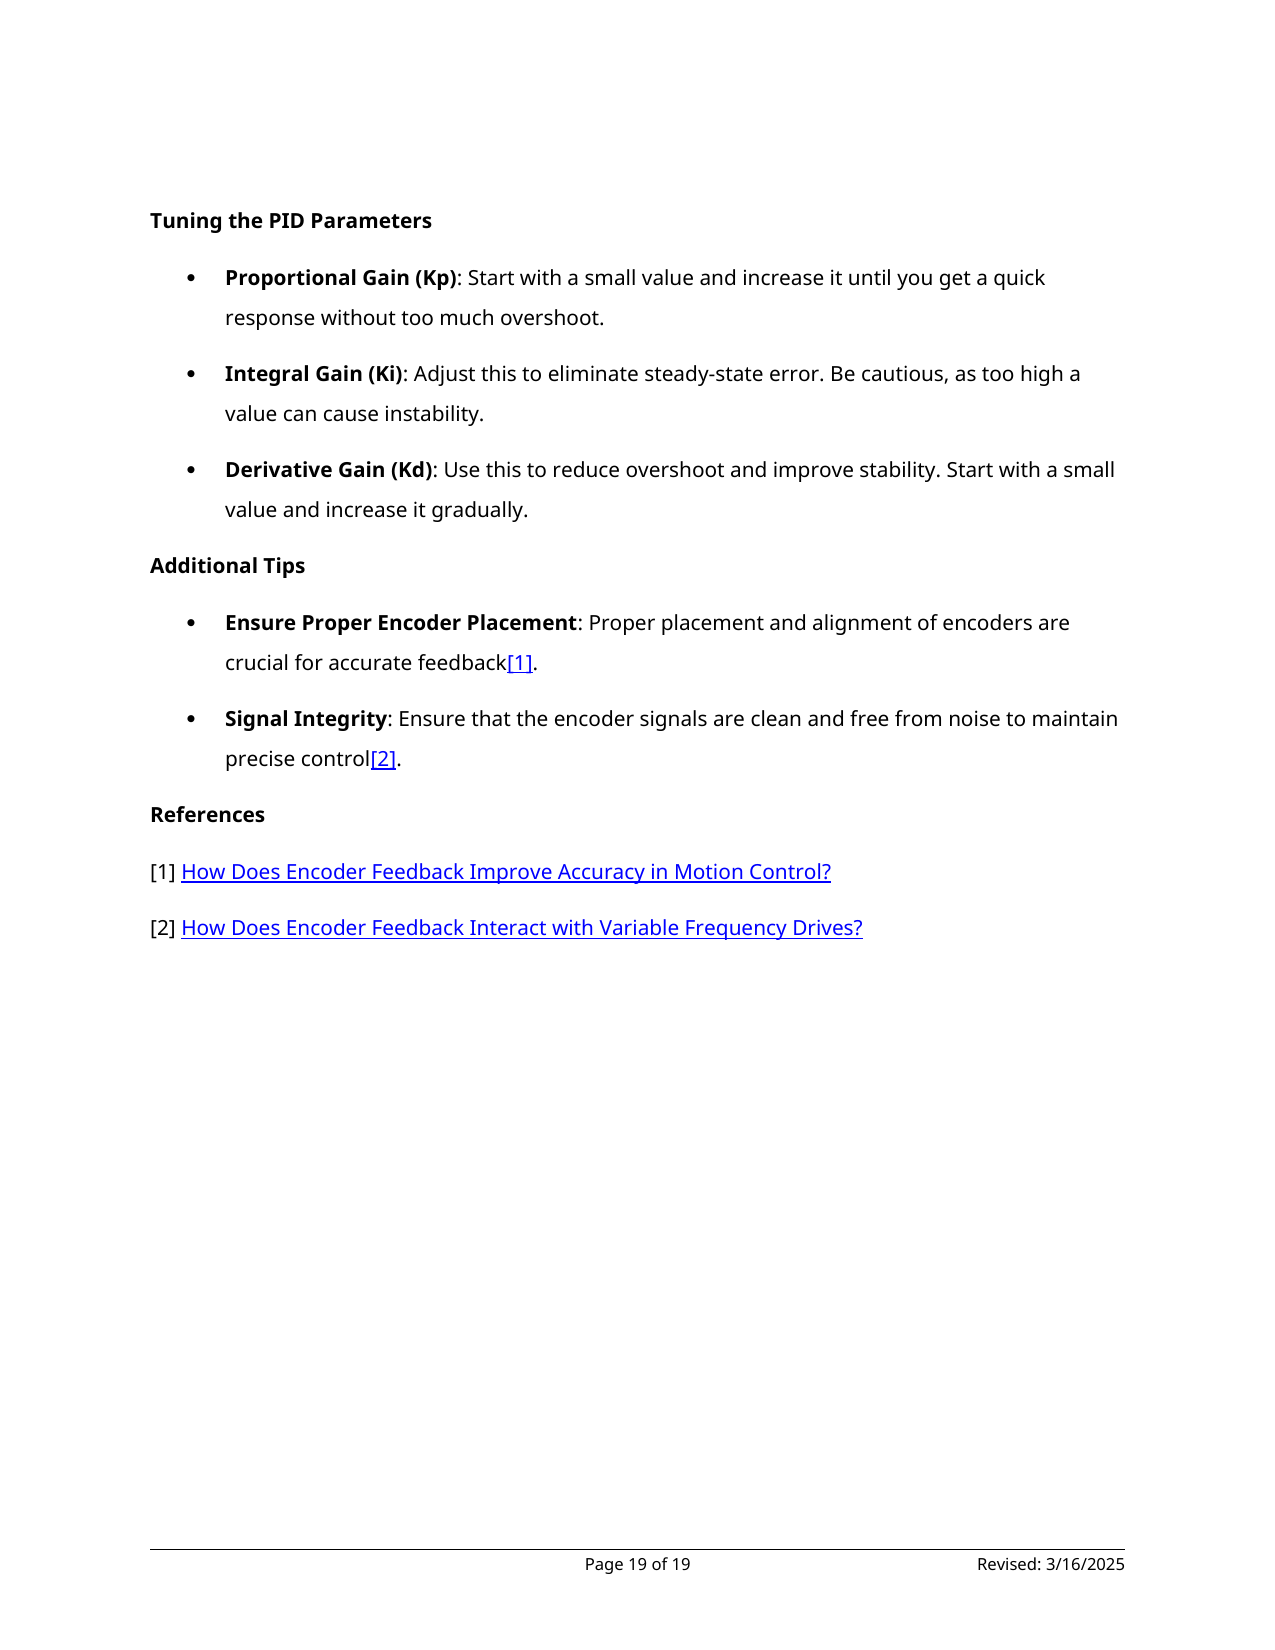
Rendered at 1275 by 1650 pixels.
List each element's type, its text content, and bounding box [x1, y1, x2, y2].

text Tuning the PID Parameters [150, 206, 1125, 235]
list Integral Gain (Ki): Adjust this to eliminate steady-state error. Be cautious, as too high a value can cause instability. [187, 359, 1125, 427]
list Signal Integrity: Ensure that the encoder signals are clean and free from noise to maintain precise control[2]. [187, 704, 1125, 773]
list Proportional Gain (Kp): Start with a small value and increase it until you get a quick response without too much overshoot. [187, 263, 1125, 331]
text [2] How Does Encoder Feedback Interact with Variable Frequency Drives? [150, 913, 1125, 942]
list Derivative Gain (Kd): Use this to reduce overshoot and improve stability. Start with a small value and increase it gradually. [187, 455, 1125, 524]
list Ensure Proper Encoder Placement: Proper placement and alignment of encoders are crucial for accurate feedback[1]. [187, 608, 1125, 676]
text [1] How Does Encoder Feedback Improve Accuracy in Motion Control? [150, 857, 1125, 886]
text References [150, 801, 1125, 829]
text Additional Tips [150, 552, 1125, 580]
